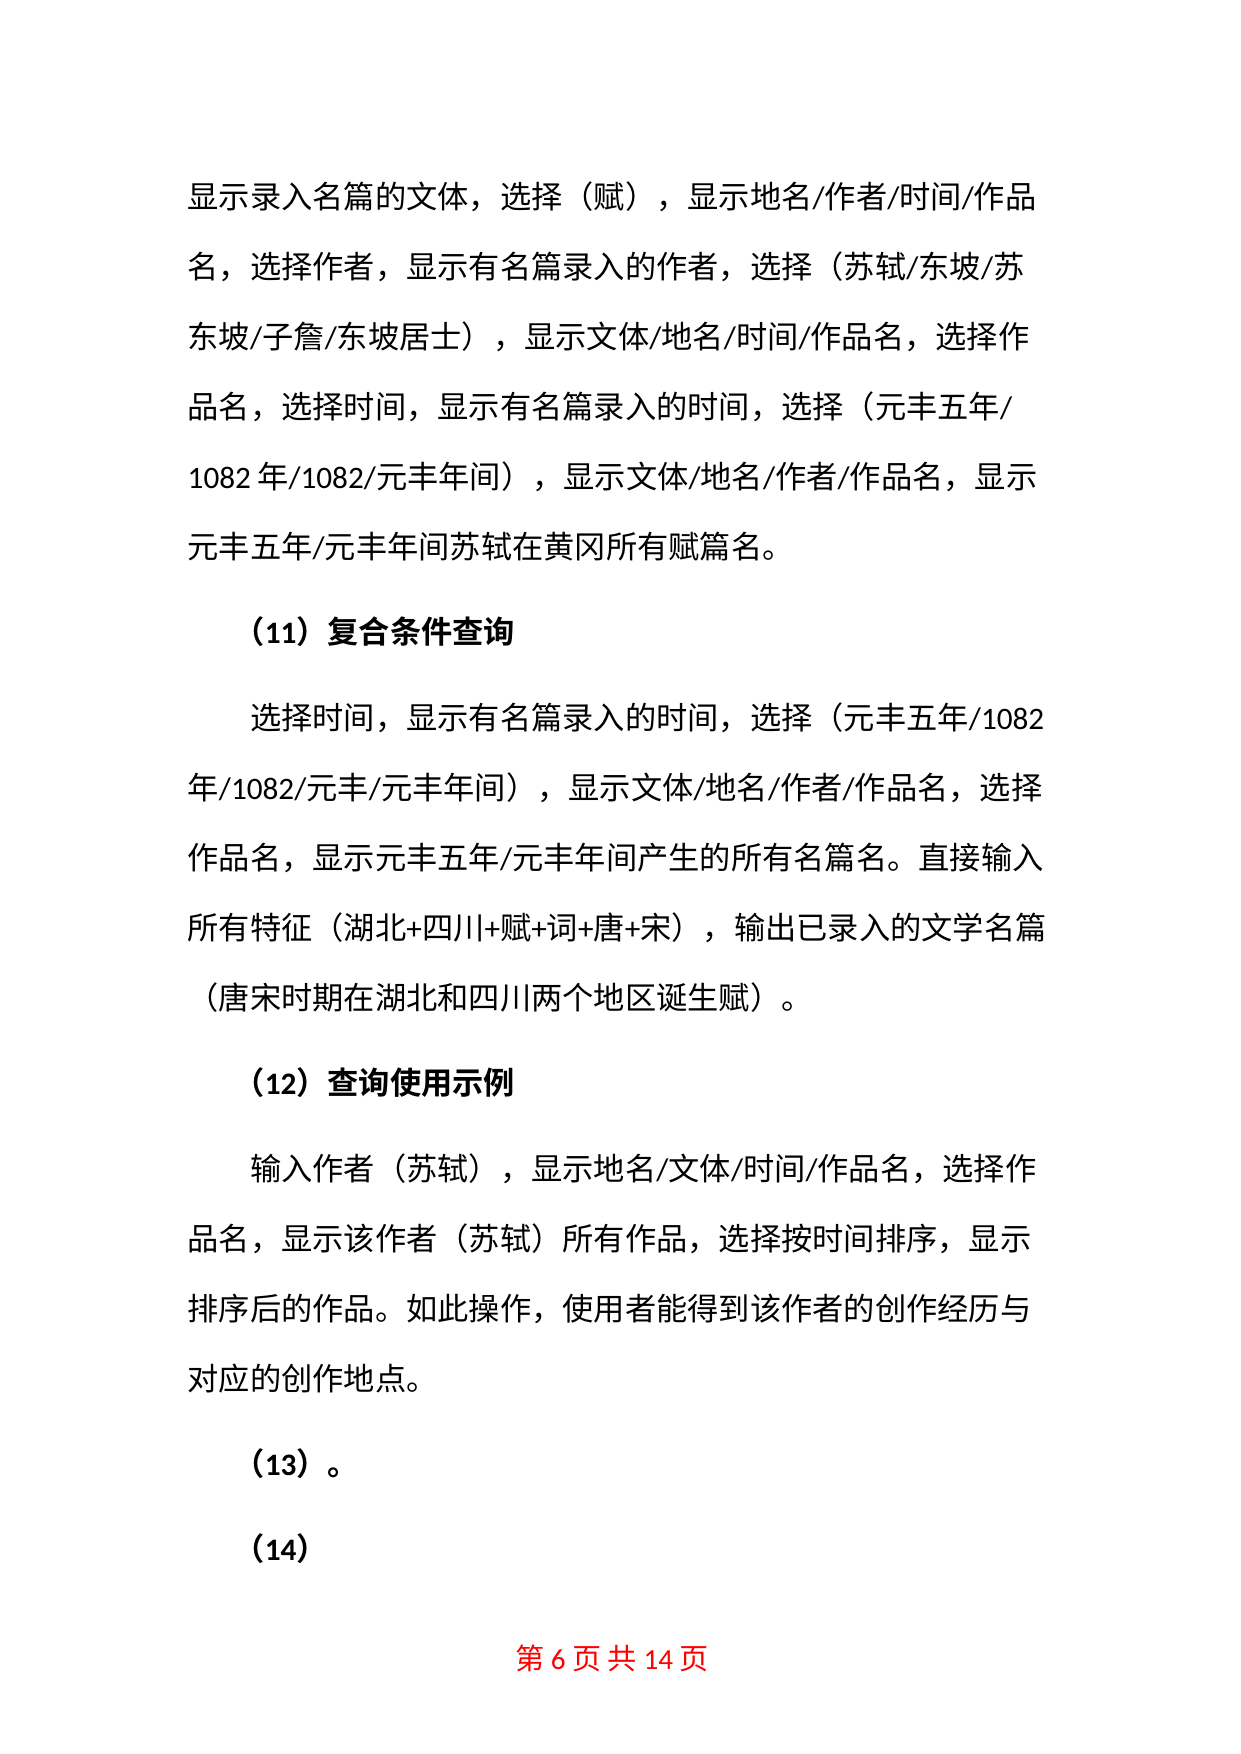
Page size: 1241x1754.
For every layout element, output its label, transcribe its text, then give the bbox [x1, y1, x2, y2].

list 复合条件查询 [233, 598, 1053, 663]
list 输入作者（苏轼），显示地名/文体/时间/作品名，选择作品名，显示该作者（苏轼）所有作品，选择按时间排序，显示排序后的作品。如此操作，使用者能得到该作者的创作经历与对应的创作地点。 [187, 1134, 1053, 1409]
list 查询使用示例 [233, 1048, 1053, 1113]
list 选择时间，显示有名篇录入的时间，选择（元丰五年/1082年/1082/元丰/元丰年间），显示文体/地名/作者/作品名，选择作品名，显示元丰五年/元丰年间产生的所有名篇名。直接输入所有特征（湖北+四川+赋+词+唐+宋），输出已录入的文学名篇（唐宋时期在湖北和四川两个地区诞生赋）。 [187, 683, 1053, 1028]
list 。 [233, 1429, 1053, 1494]
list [187, 162, 1053, 577]
